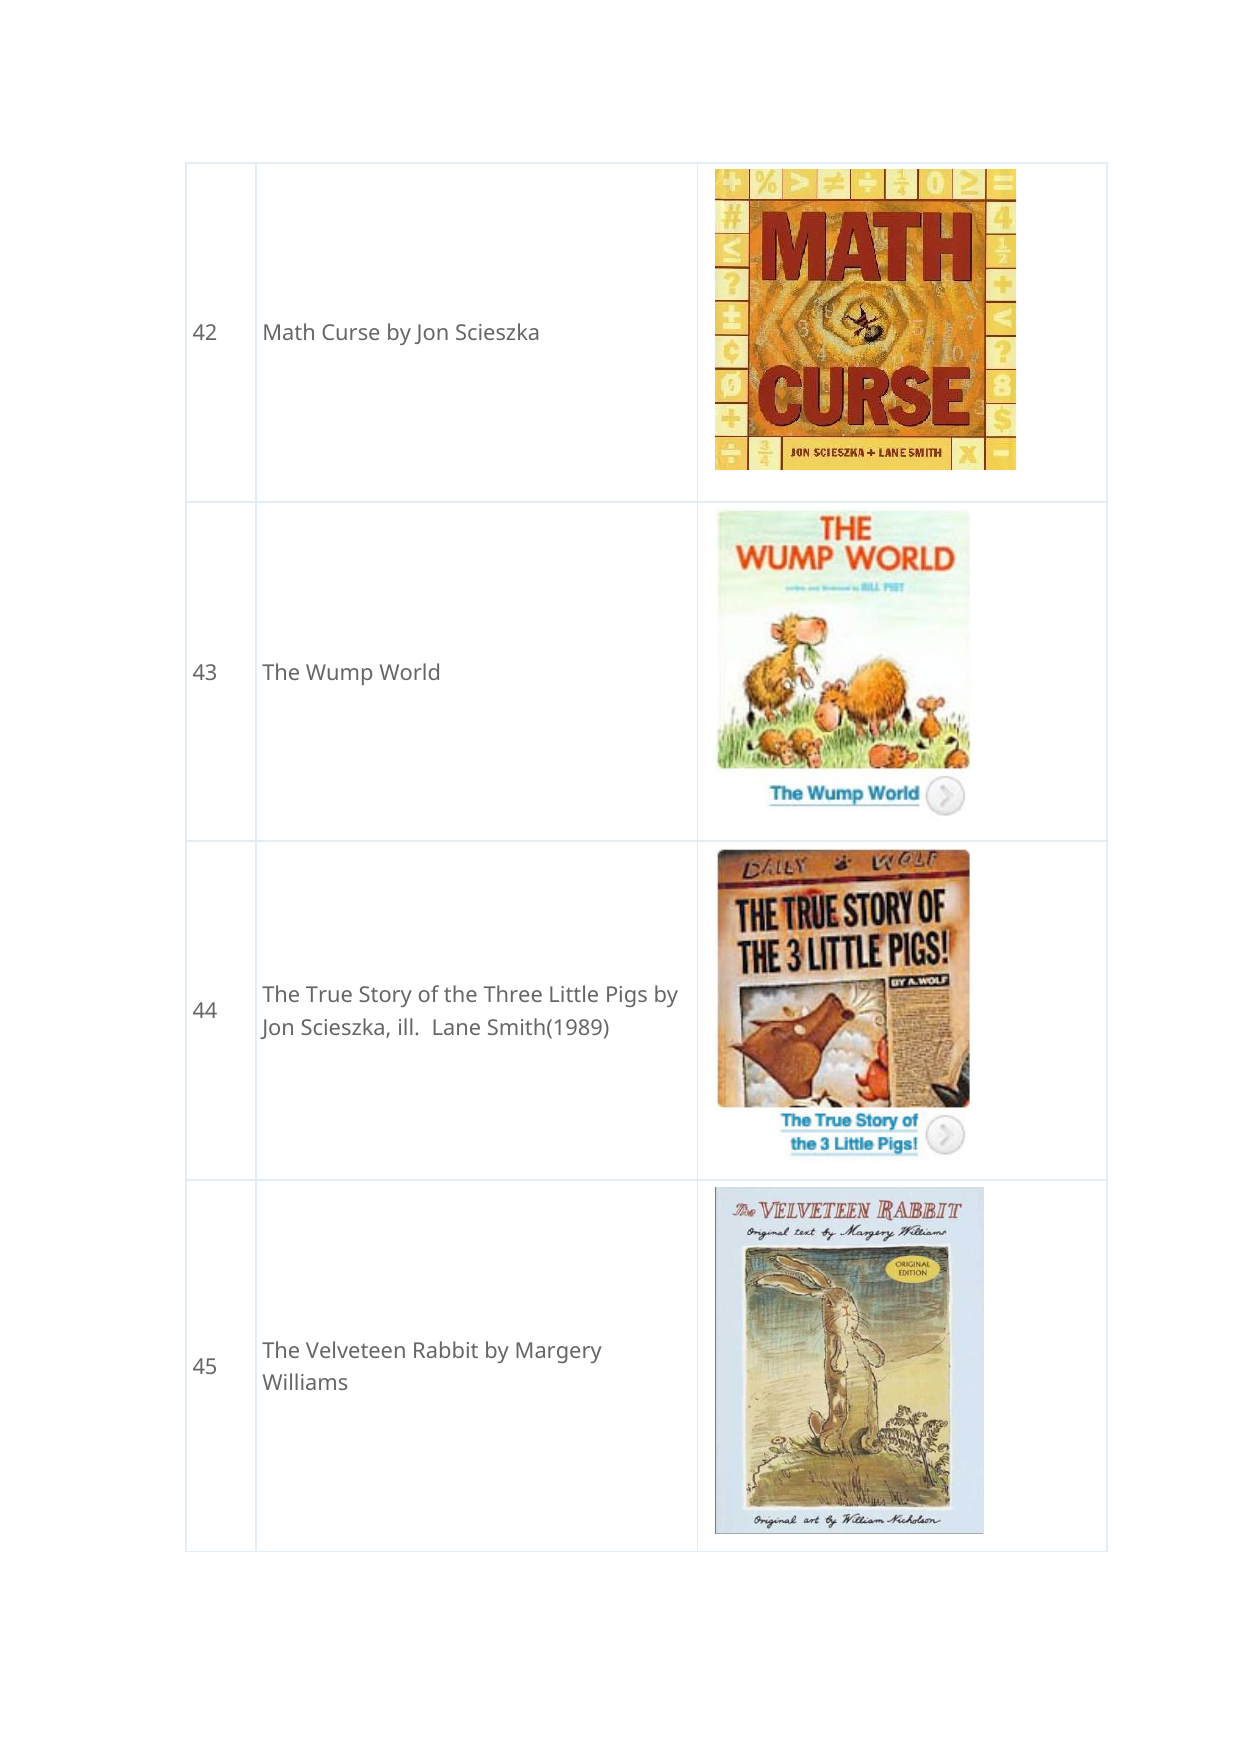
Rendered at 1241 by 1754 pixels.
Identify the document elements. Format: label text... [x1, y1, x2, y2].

table_cell The Velveteen Rabbit by Margery Williams [257, 1181, 697, 1551]
table_cell The True Story of the Three Little Pigs by Jon Scieszka, ill. Lane Smith(1989) [257, 842, 697, 1179]
picture [715, 508, 973, 822]
table_cell The Wump World [257, 503, 697, 840]
picture [715, 169, 1017, 470]
table_cell [698, 842, 1106, 1179]
table_cell Math Curse by Jon Scieszka [257, 164, 697, 501]
picture [715, 1187, 984, 1534]
table_cell 42 [187, 164, 255, 501]
table_cell [698, 503, 1106, 840]
table_cell [698, 164, 1106, 501]
table_cell [698, 1181, 1106, 1551]
table_cell 45 [187, 1181, 255, 1551]
table_cell 44 [187, 842, 255, 1179]
table_cell 43 [187, 503, 255, 840]
picture [715, 847, 973, 1161]
